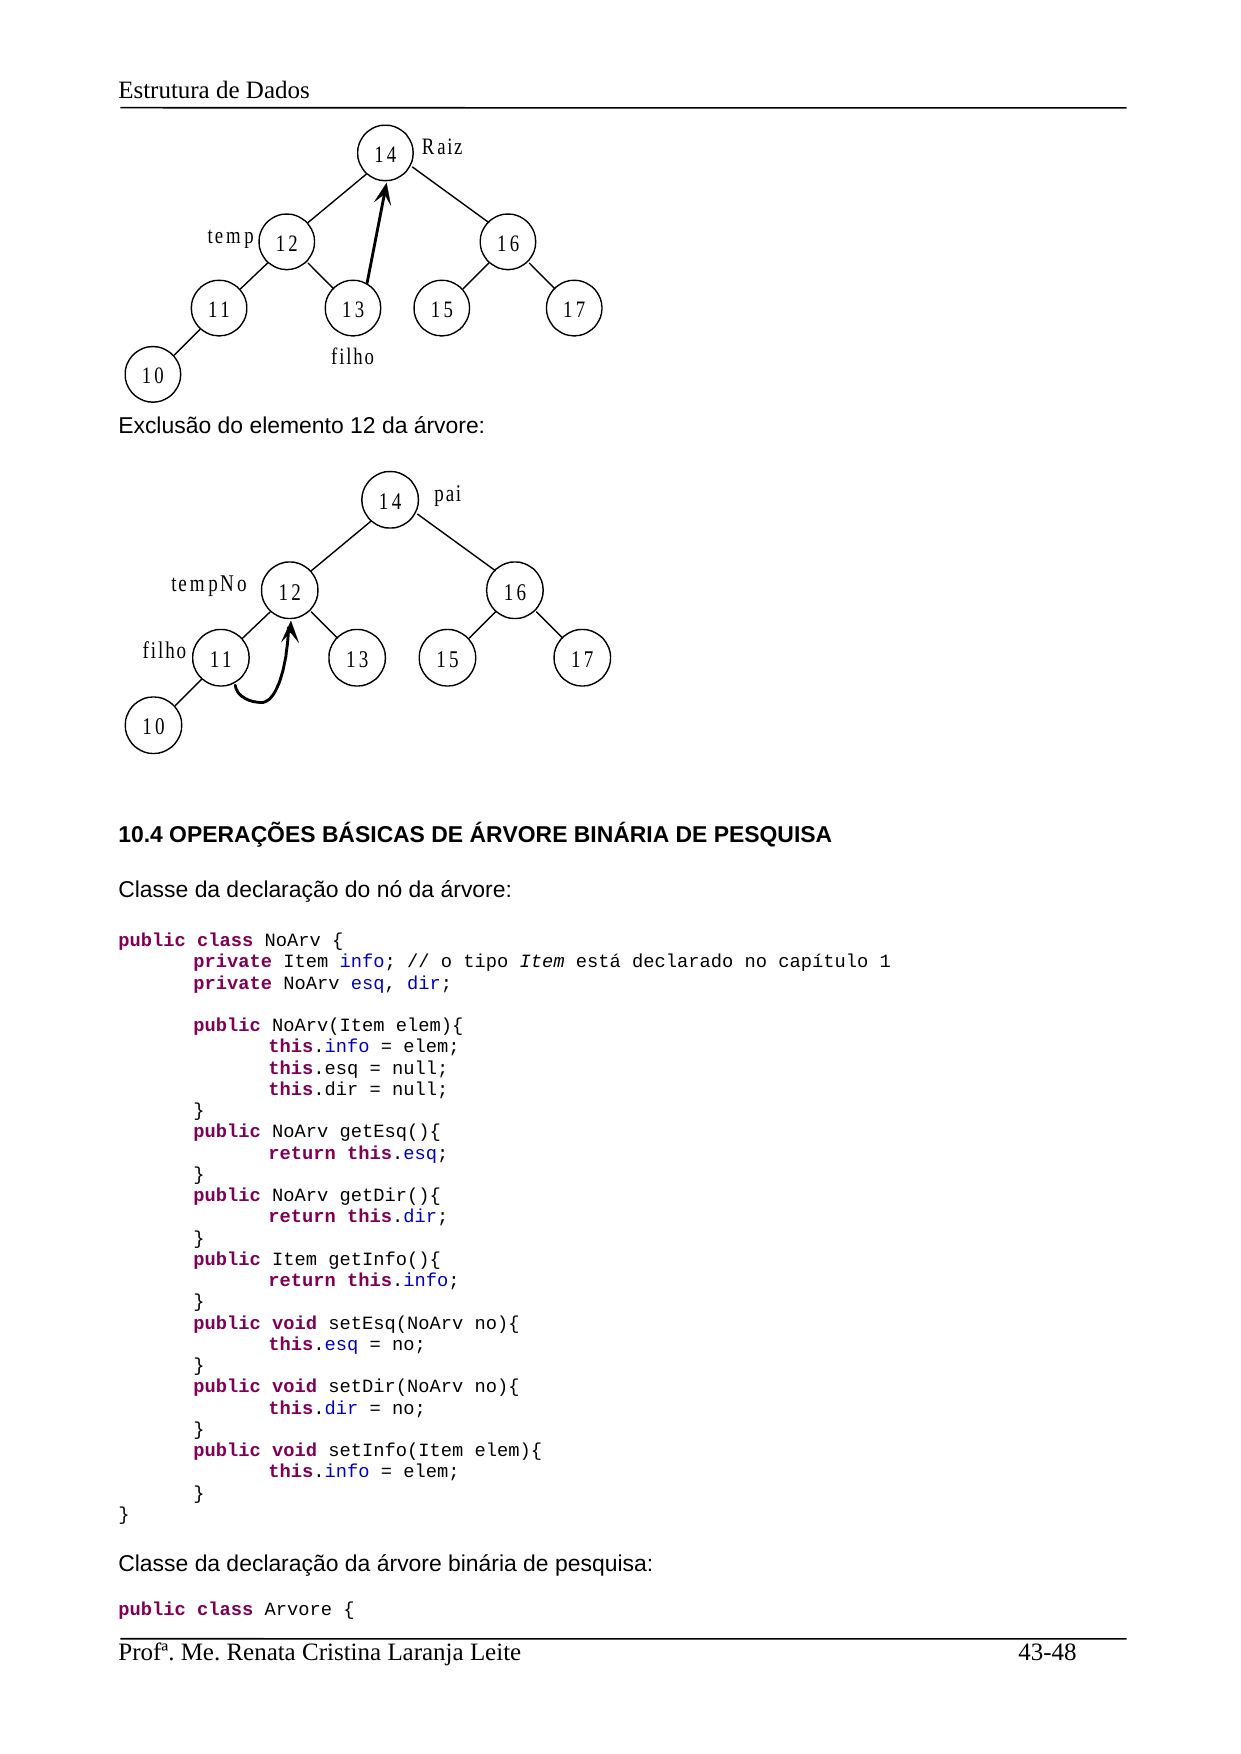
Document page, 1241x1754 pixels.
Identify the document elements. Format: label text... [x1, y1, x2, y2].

text } [118, 1292, 1122, 1313]
text this.esq = no; [118, 1335, 1122, 1356]
text public NoArv(Item elem){ [118, 1016, 1122, 1037]
text this.dir = null; [118, 1080, 1122, 1101]
text public Item getInfo(){ [118, 1250, 1122, 1271]
text this.info = elem; [118, 1037, 1122, 1058]
text public class Arvore { [118, 1599, 1122, 1621]
text Classe da declaração do nó da árvore: [118, 876, 1122, 902]
text return this.esq; [118, 1143, 1122, 1165]
text } [118, 1228, 1122, 1250]
text return this.info; [118, 1271, 1122, 1292]
text this.dir = no; [118, 1398, 1122, 1420]
text this.esq = null; [118, 1058, 1122, 1080]
text public void setInfo(Item elem){ [118, 1441, 1122, 1462]
text public class NoArv { [118, 931, 1122, 952]
text this.info = elem; [118, 1462, 1122, 1483]
text } [118, 1165, 1122, 1186]
text Exclusão do elemento 12 da árvore: [118, 412, 1122, 438]
text private NoArv esq, dir; [118, 973, 1122, 995]
text return this.dir; [118, 1207, 1122, 1228]
text Classe da declaração da árvore binária de pesquisa: [118, 1549, 1122, 1576]
text public NoArv getEsq(){ [118, 1122, 1122, 1143]
text private Item info; // o tipo Item está declarado no capítulo 1 [118, 952, 1122, 973]
text public void setDir(NoArv no){ [118, 1377, 1122, 1398]
text public void setEsq(NoArv no){ [118, 1313, 1122, 1335]
text public NoArv getDir(){ [118, 1186, 1122, 1207]
subtitle 10.4 OPERAÇÕES BÁSICAS DE ÁRVORE BINÁRIA DE PESQUISA [118, 821, 1122, 847]
text } [118, 1505, 1122, 1526]
text } [118, 1101, 1122, 1122]
text } [118, 1420, 1122, 1441]
text } [118, 1356, 1122, 1377]
text } [118, 1483, 1122, 1505]
